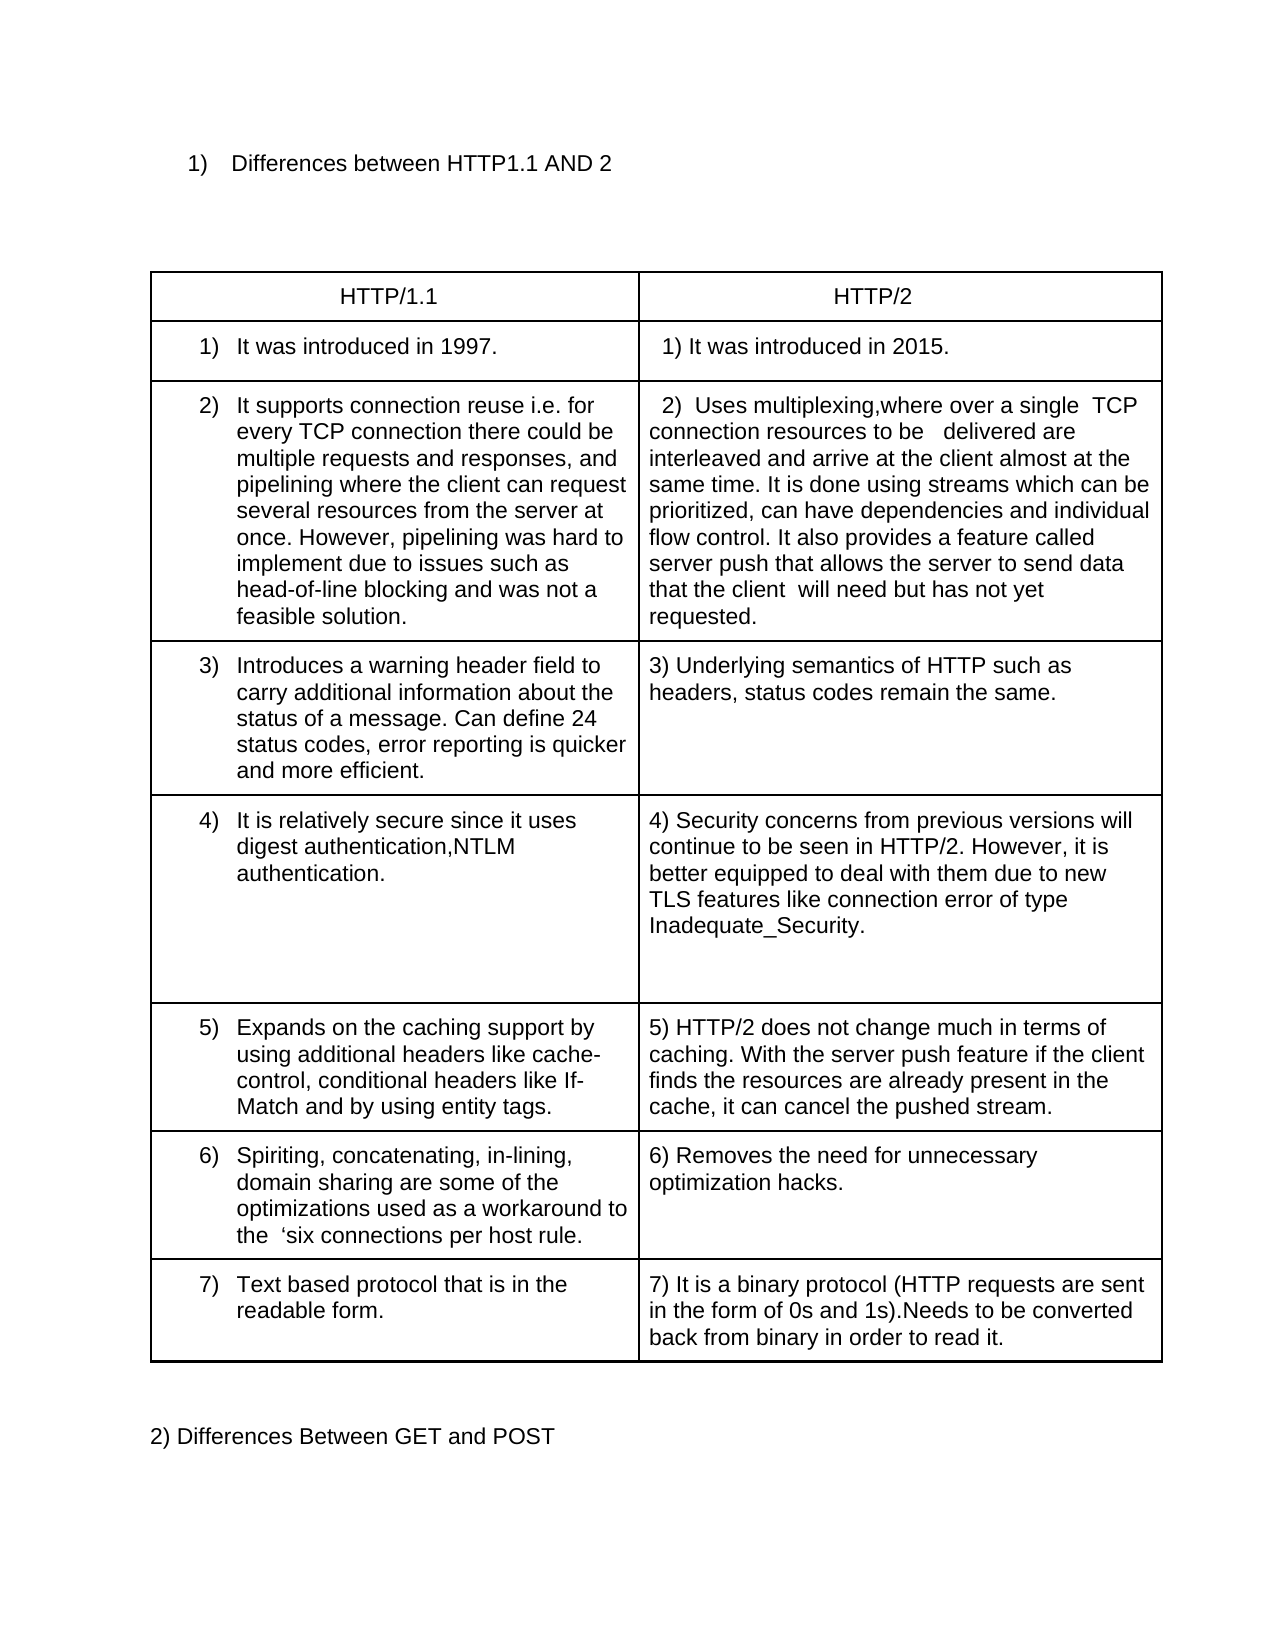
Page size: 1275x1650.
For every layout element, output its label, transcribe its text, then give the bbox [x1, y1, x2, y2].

table_cell It was introduced in 1997. [152, 322, 638, 379]
list Differences between HTTP1.1 AND 2 [187, 150, 1125, 176]
table_cell 6) Removes the need for unnecessary optimization hacks. [640, 1132, 1161, 1258]
text 2) Differences Between GET and POST [150, 1423, 1125, 1449]
table_cell 2) Uses multiplexing,where over a single TCP connection resources to be delivered are interleaved and arrive at the client almost at the same time. It is done using streams which can be prioritized, can have dependencies and individual flow control. It also provides a feature called server push that allows the server to send data that the client will need but has not yet requested. [640, 382, 1161, 639]
table_cell Text based protocol that is in the readable form. [152, 1260, 638, 1360]
table_cell Expands on the caching support by using additional headers like cache-control, conditional headers like If-Match and by using entity tags. [152, 1004, 638, 1130]
table_header HTTP/1.1 [152, 273, 638, 320]
table_cell 5) HTTP/2 does not change much in terms of caching. With the server push feature if the client finds the resources are already present in the cache, it can cancel the pushed stream. [640, 1004, 1161, 1130]
table_cell 4) Security concerns from previous versions will continue to be seen in HTTP/2. However, it is better equipped to deal with them due to new TLS features like connection error of type Inadequate_Security. [640, 796, 1161, 1002]
table_cell Spiriting, concatenating, in-lining, domain sharing are some of the optimizations used as a workaround to the ‘six connections per host rule. [152, 1132, 638, 1258]
table_cell 1) It was introduced in 2015. [640, 322, 1161, 379]
table_cell Introduces a warning header field to carry additional information about the status of a message. Can define 24 status codes, error reporting is quicker and more efficient. [152, 642, 638, 794]
table_cell 3) Underlying semantics of HTTP such as headers, status codes remain the same. [640, 642, 1161, 794]
table_header HTTP/2 [640, 273, 1161, 320]
table_cell 7) It is a binary protocol (HTTP requests are sent in the form of 0s and 1s).Needs to be converted back from binary in order to read it. [640, 1260, 1161, 1360]
table_cell It is relatively secure since it uses digest authentication,NTLM authentication. [152, 796, 638, 1002]
table_cell It supports connection reuse i.e. for every TCP connection there could be multiple requests and responses, and pipelining where the client can request several resources from the server at once. However, pipelining was hard to implement due to issues such as head-of-line blocking and was not a feasible solution. [152, 382, 638, 639]
